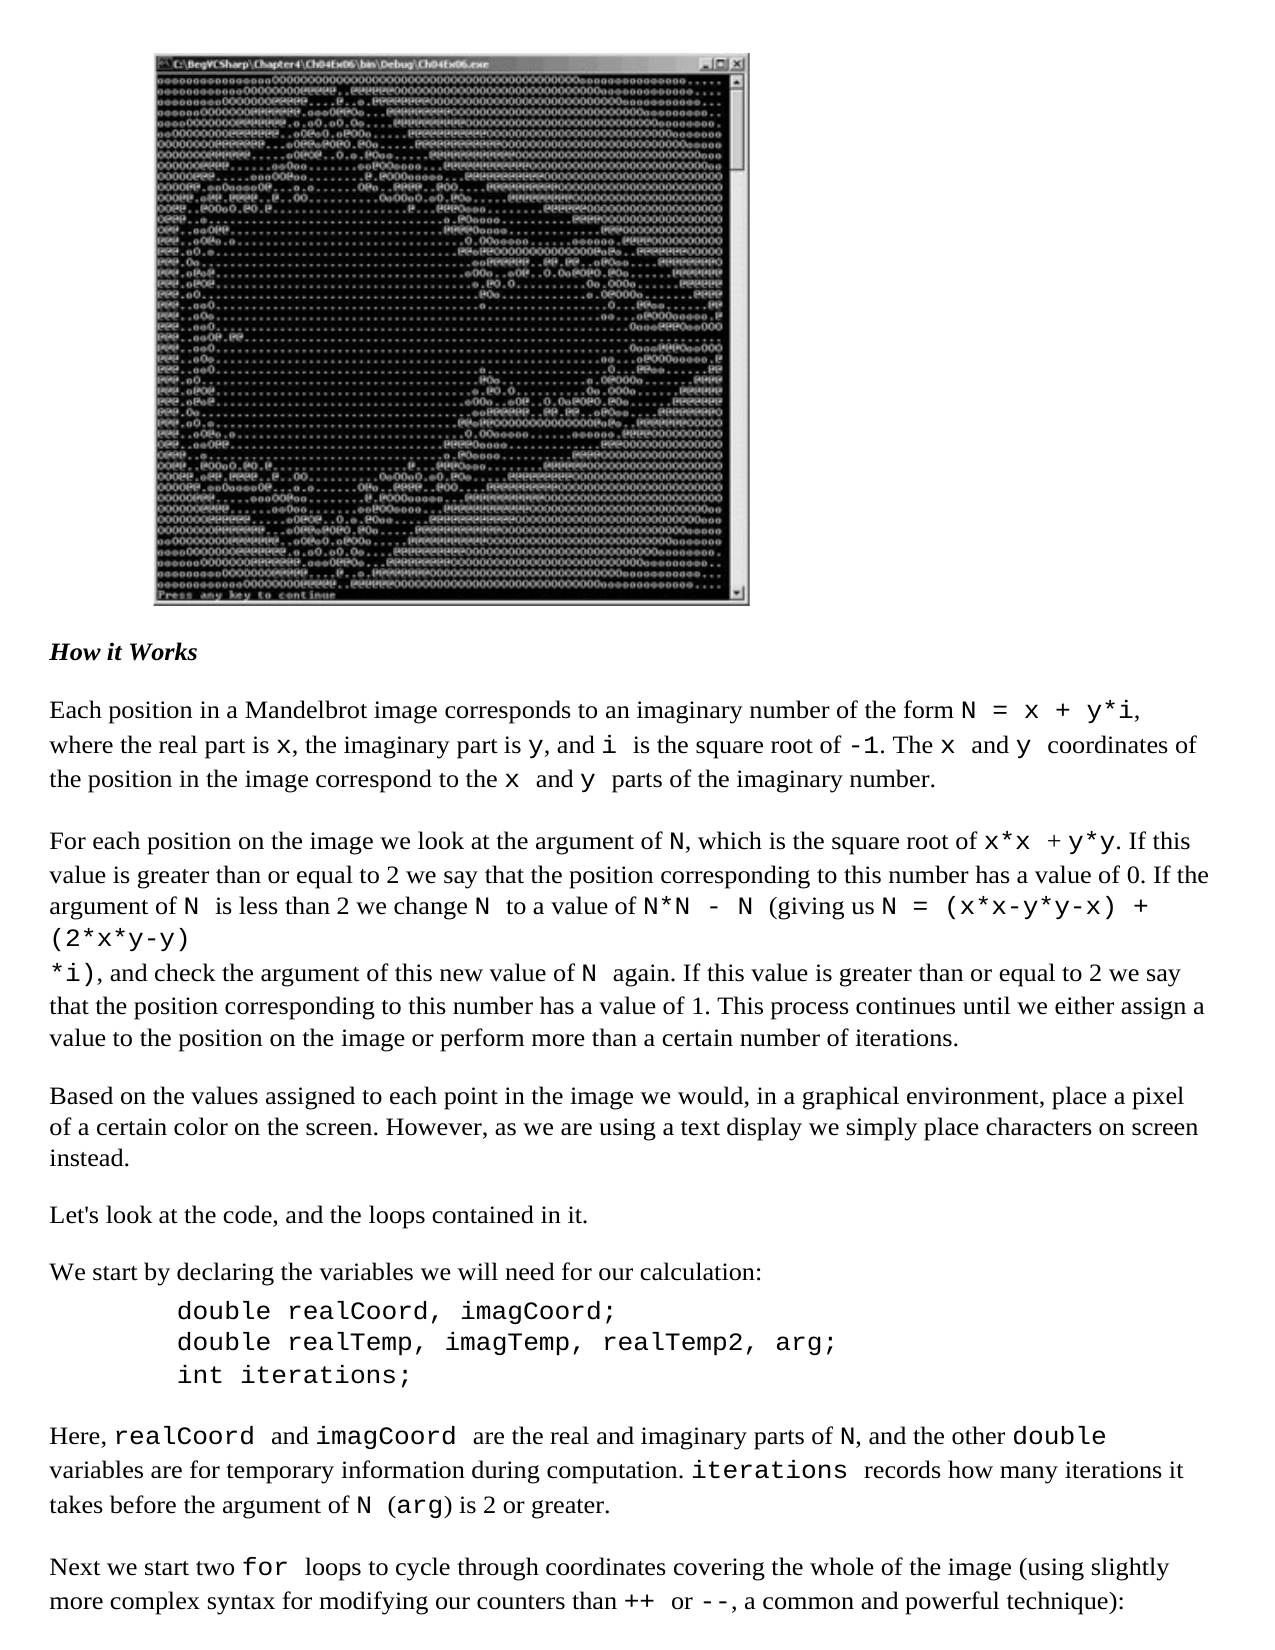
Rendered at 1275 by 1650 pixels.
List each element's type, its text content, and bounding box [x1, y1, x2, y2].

text *i), and check the argument of this new value of N again. If this value is greater than or equal to 2 we say that the position corresponding to this number has a value of 1. This process continues until we either assign a value to the position on the image or perform more than a certain number of iterations. [49, 958, 1208, 1052]
text Based on the values assigned to each point in the image we would, in a graphical environment, place a pixel of a certain color on the screen. However, as we are using a text display we simply place characters on screen instead. [49, 1081, 1208, 1172]
text Each position in a Mandelbrot image corresponds to an imaginary number of the form N = x + y*i, where the real part is x, the imaginary part is y, and i is the square root of -1. The x and y coordinates of the position in the image correspond to the x and y parts of the imaginary number. [49, 695, 1201, 795]
text double realCoord, imagCoord; [177, 1299, 1260, 1327]
text We start by declaring the variables we will need for our calculation: [49, 1257, 1260, 1286]
text Let's look at the code, and the loops contained in it. [49, 1200, 1260, 1229]
text double realTemp, imagTemp, realTemp2, arg; [177, 1329, 1149, 1358]
text For each position on the image we look at the argument of N, which is the square root of x*x + y*y. If this value is greater than or equal to 2 we say that the position corresponding to this number has a value of 0. If the argument of N is less than 2 we change N to a value of N*N - N (giving us N = (x*x-y*y-x) + (2*x*y-y) [49, 826, 1221, 953]
picture [153, 53, 750, 606]
text How it Works [49, 637, 1260, 666]
text int iterations; [177, 1362, 1149, 1391]
text Here, realCoord and imagCoord are the real and imaginary parts of N, and the other double variables are for temporary information during computation. iterations records how many iterations it takes before the argument of N (arg) is 2 or greater. [49, 1421, 1195, 1521]
text Next we start two for loops to cycle through coordinates covering the whole of the image (using slightly more complex syntax for modifying our counters than ++ or --, a common and powerful technique): [49, 1552, 1195, 1617]
